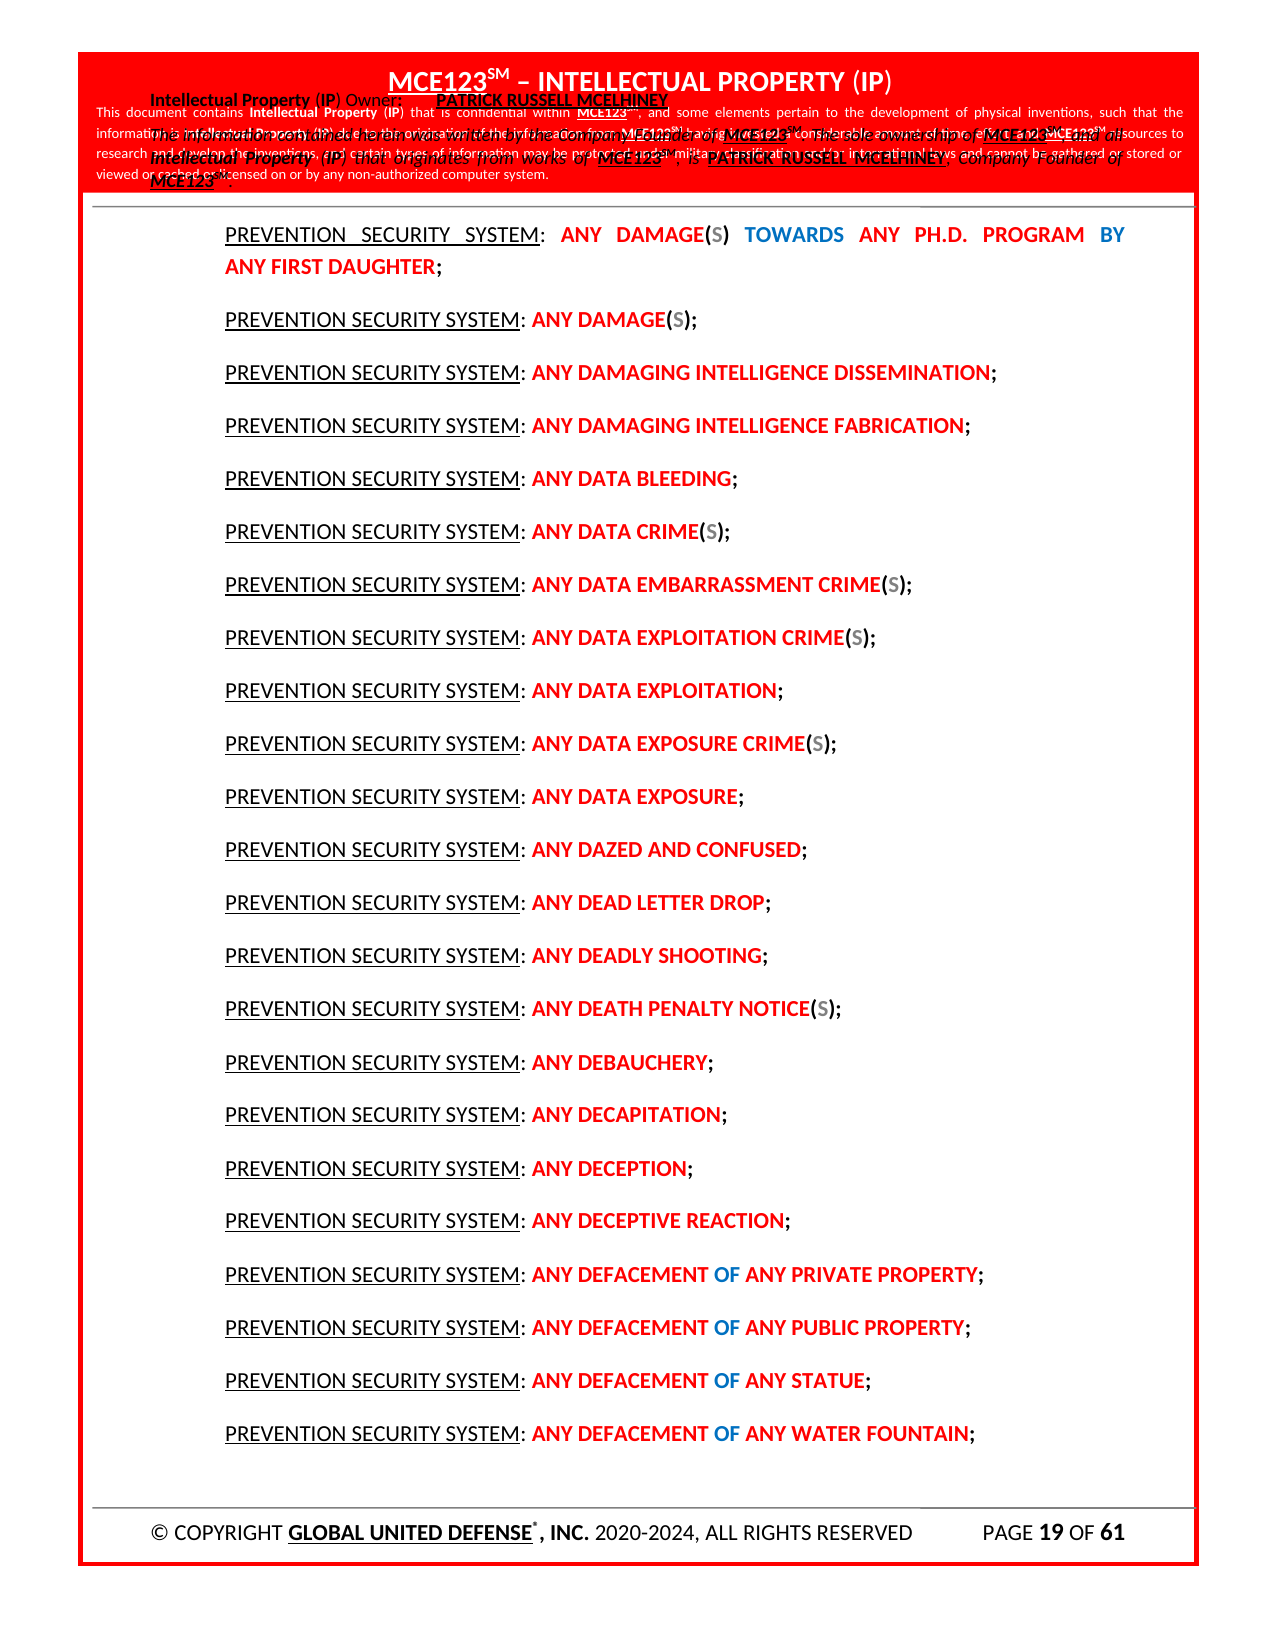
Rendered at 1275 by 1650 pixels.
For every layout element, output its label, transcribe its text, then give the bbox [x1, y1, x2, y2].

text PREVENTION SECURITY SYSTEM: ANY DEFACEMENT OF ANY WATER FOUNTAIN; [225, 1419, 1125, 1447]
text PREVENTION SECURITY SYSTEM: ANY DATA CRIME(S); [225, 517, 1125, 545]
text PREVENTION SECURITY SYSTEM: ANY DECEPTION; [225, 1154, 1125, 1182]
text PREVENTION SECURITY SYSTEM: ANY DATA EXPOSURE; [225, 782, 1125, 811]
text PREVENTION SECURITY SYSTEM: ANY DAZED AND CONFUSED; [225, 836, 1125, 863]
text PREVENTION SECURITY SYSTEM: ANY DEADLY SHOOTING; [225, 942, 1125, 969]
text PREVENTION SECURITY SYSTEM: ANY DATA BLEEDING; [225, 464, 1125, 492]
text PREVENTION SECURITY SYSTEM: ANY DEFACEMENT OF ANY PUBLIC PROPERTY; [225, 1313, 1125, 1341]
text PREVENTION SECURITY SYSTEM: ANY DATA EMBARRASSMENT CRIME(S); [225, 570, 1125, 598]
text PREVENTION SECURITY SYSTEM: ANY DEATH PENALTY NOTICE(S); [225, 994, 1125, 1023]
text PREVENTION SECURITY SYSTEM: ANY DAMAGING INTELLIGENCE FABRICATION; [225, 411, 1125, 439]
text PREVENTION SECURITY SYSTEM: ANY DEAD LETTER DROP; [225, 888, 1125, 917]
text PREVENTION SECURITY SYSTEM: ANY DEFACEMENT OF ANY PRIVATE PROPERTY; [225, 1260, 1125, 1288]
text PREVENTION SECURITY SYSTEM: ANY DATA EXPLOITATION; [225, 676, 1125, 704]
text PREVENTION SECURITY SYSTEM: ANY DAMAGE(S) TOWARDS ANY PH.D. PROGRAM BY ANY FIRST DAUGHTER; [225, 220, 1125, 280]
text PREVENTION SECURITY SYSTEM: ANY DATA EXPOSURE CRIME(S); [225, 729, 1125, 757]
text PREVENTION SECURITY SYSTEM: ANY DAMAGING INTELLIGENCE DISSEMINATION; [225, 358, 1125, 386]
text PREVENTION SECURITY SYSTEM: ANY DEBAUCHERY; [225, 1048, 1125, 1076]
text PREVENTION SECURITY SYSTEM: ANY DATA EXPLOITATION CRIME(S); [225, 623, 1125, 651]
text PREVENTION SECURITY SYSTEM: ANY DEFACEMENT OF ANY STATUE; [225, 1366, 1125, 1394]
text PREVENTION SECURITY SYSTEM: ANY DECAPITATION; [225, 1101, 1125, 1129]
text PREVENTION SECURITY SYSTEM: ANY DAMAGE(S); [225, 305, 1125, 333]
text PREVENTION SECURITY SYSTEM: ANY DECEPTIVE REACTION; [225, 1207, 1125, 1235]
